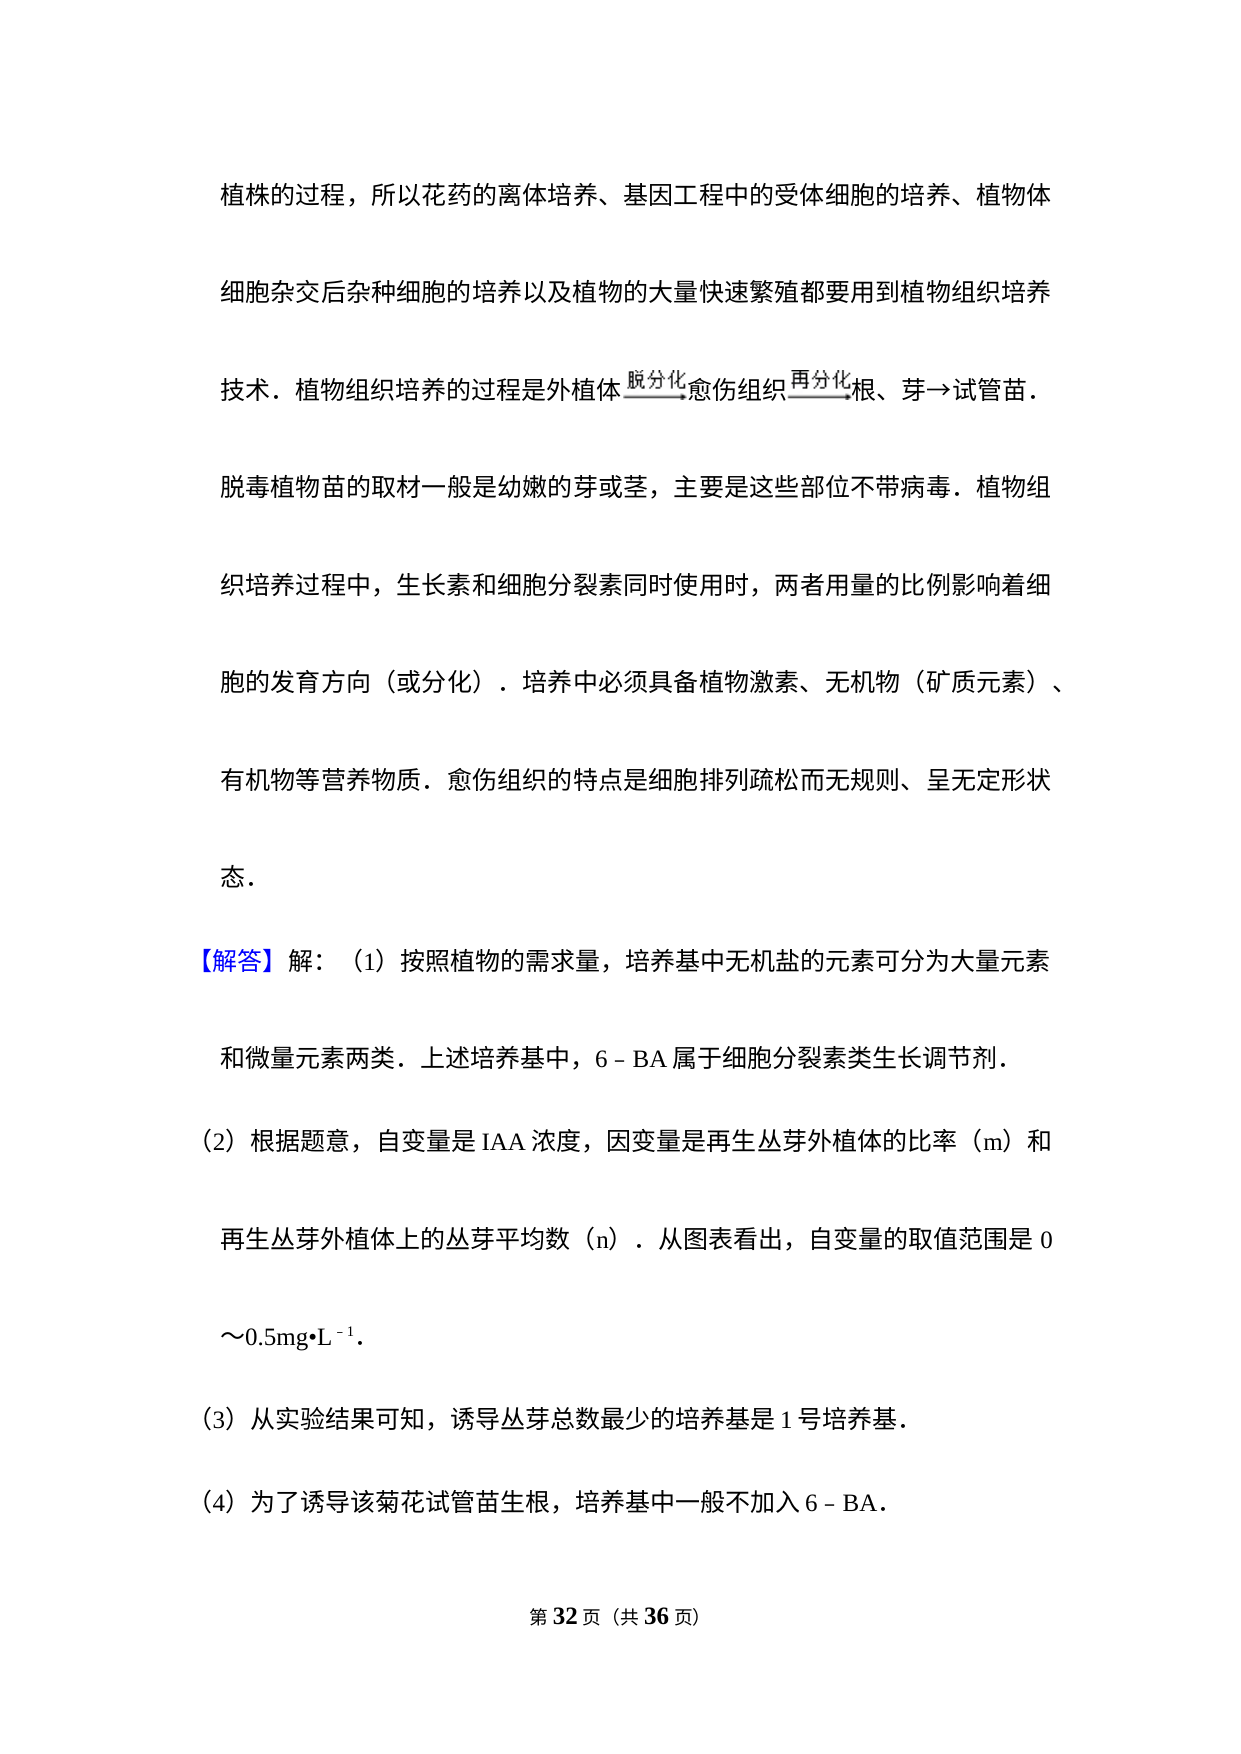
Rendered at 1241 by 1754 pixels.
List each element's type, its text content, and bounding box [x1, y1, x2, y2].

text 【解答】解：（1）按照植物的需求量，培养基中无机盐的元素可分为大量元素和微量元素两类．上述培养基中，6﹣BA属于细胞分裂素类生长调节剂． [187, 927, 1053, 1089]
text （2）根据题意，自变量是IAA浓度，因变量是再生丛芽外植体的比率（m）和再生丛芽外植体上的丛芽平均数（n）．从图表看出，自变量的取值范围是0～0.5mg•L﹣1． [187, 1107, 1053, 1367]
picture [623, 370, 687, 400]
picture [787, 370, 852, 400]
text （3）从实验结果可知，诱导丛芽总数最少的培养基是1号培养基． [187, 1385, 1053, 1450]
text （4）为了诱导该菊花试管苗生根，培养基中一般不加入6﹣BA． [187, 1468, 1053, 1533]
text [187, 161, 1053, 908]
